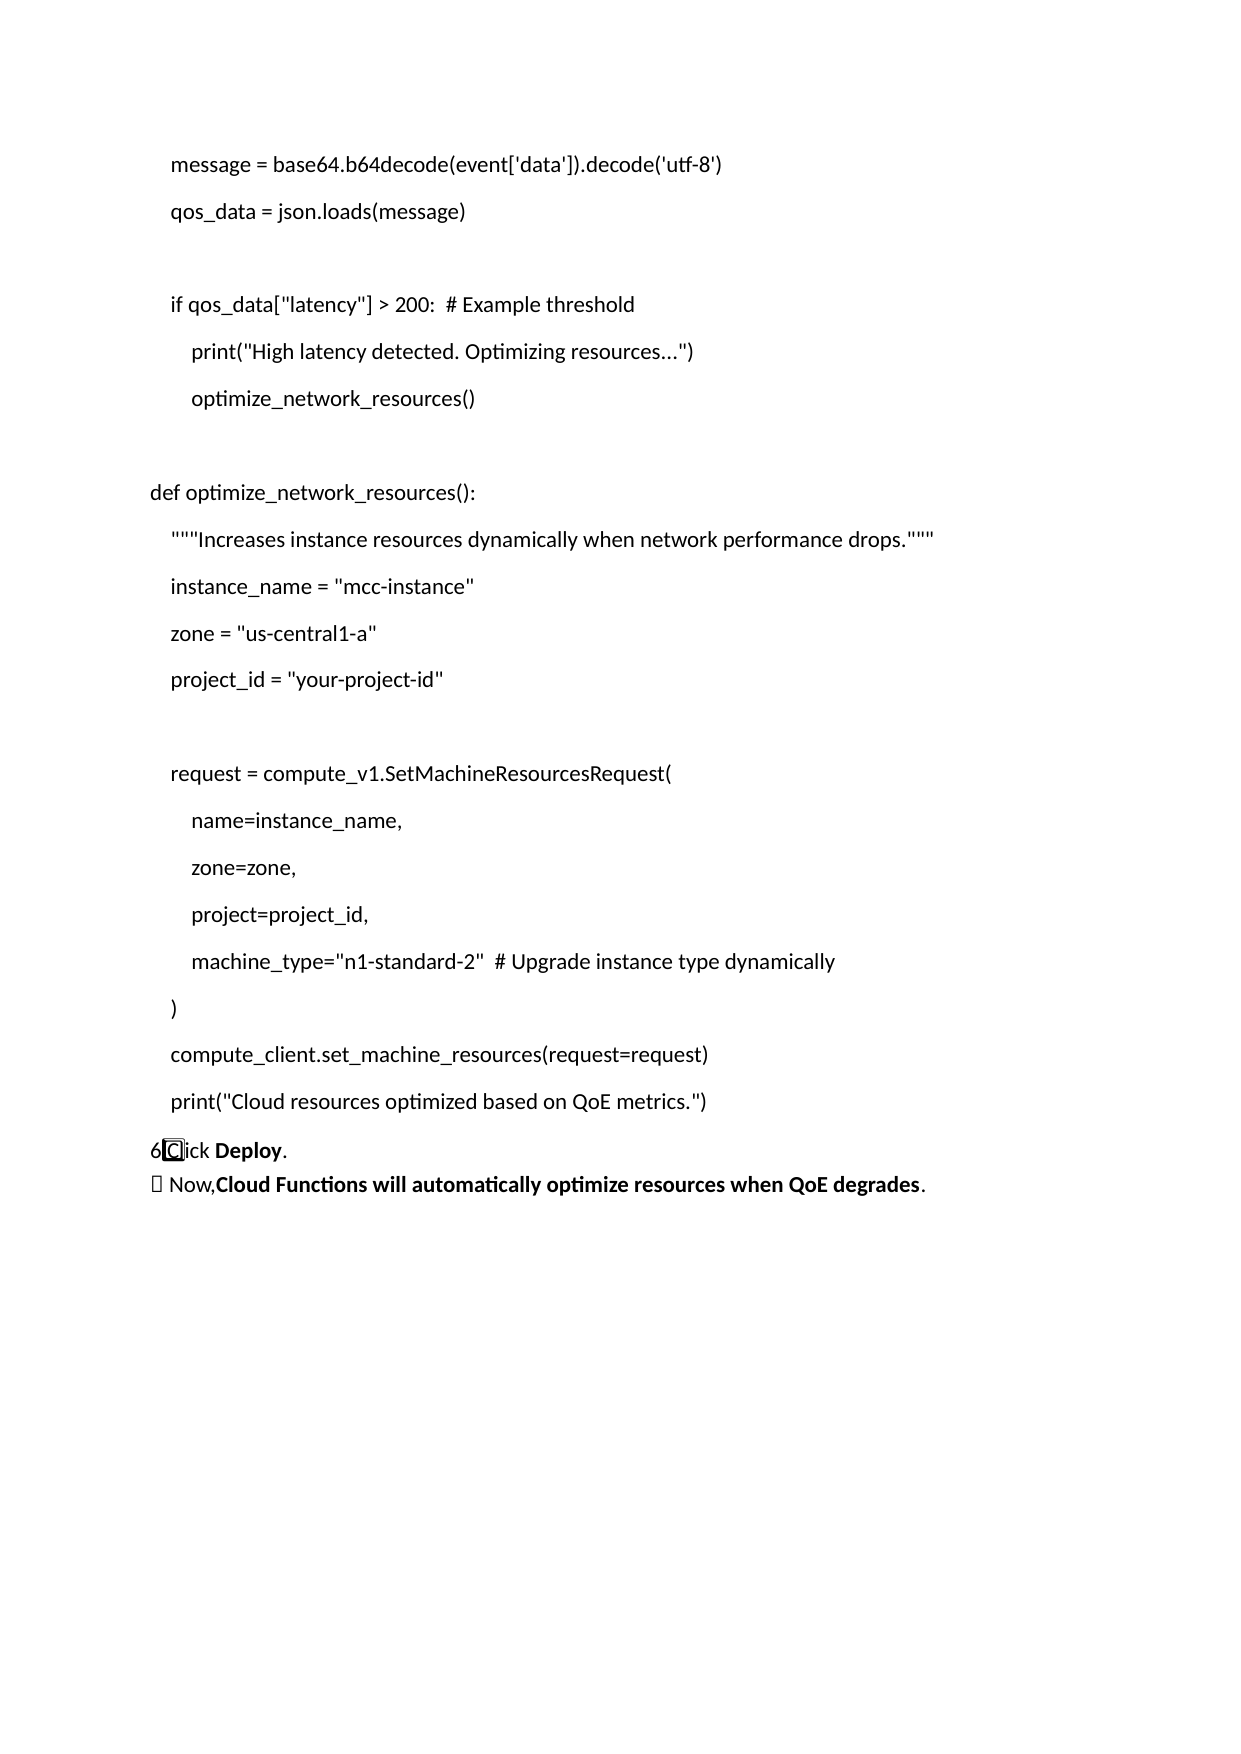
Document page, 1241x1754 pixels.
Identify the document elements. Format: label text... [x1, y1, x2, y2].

text machine_type="n1-standard-2" # Upgrade instance type dynamically [150, 947, 1090, 975]
text zone = "us-central1-a" [150, 619, 1090, 647]
text project=project_id, [150, 900, 1090, 928]
text qos_data = json.loads(message) [150, 197, 1090, 225]
text zone=zone, [150, 853, 1090, 881]
text 6️⃣ Click Deploy. ✅ Now,Cloud Functions will automatically optimize resources when QoE degrades. [150, 1134, 1090, 1199]
text project_id = "your-project-id" [150, 666, 1090, 694]
text optimize_network_resources() [150, 384, 1090, 412]
text compute_client.set_machine_resources(request=request) [150, 1041, 1090, 1069]
text name=instance_name, [150, 806, 1090, 834]
text message = base64.b64decode(event['data']).decode('utf-8') [150, 150, 1090, 178]
text ) [150, 994, 1090, 1022]
text def optimize_network_resources(): [150, 478, 1090, 506]
text """Increases instance resources dynamically when network performance drops.""" [150, 525, 1090, 553]
text print("Cloud resources optimized based on QoE metrics.") [150, 1087, 1090, 1116]
text request = compute_v1.SetMachineResourcesRequest( [150, 759, 1090, 787]
text if qos_data["latency"] > 200: # Example threshold [150, 291, 1090, 319]
text print("High latency detected. Optimizing resources...") [150, 337, 1090, 366]
text instance_name = "mcc-instance" [150, 572, 1090, 600]
